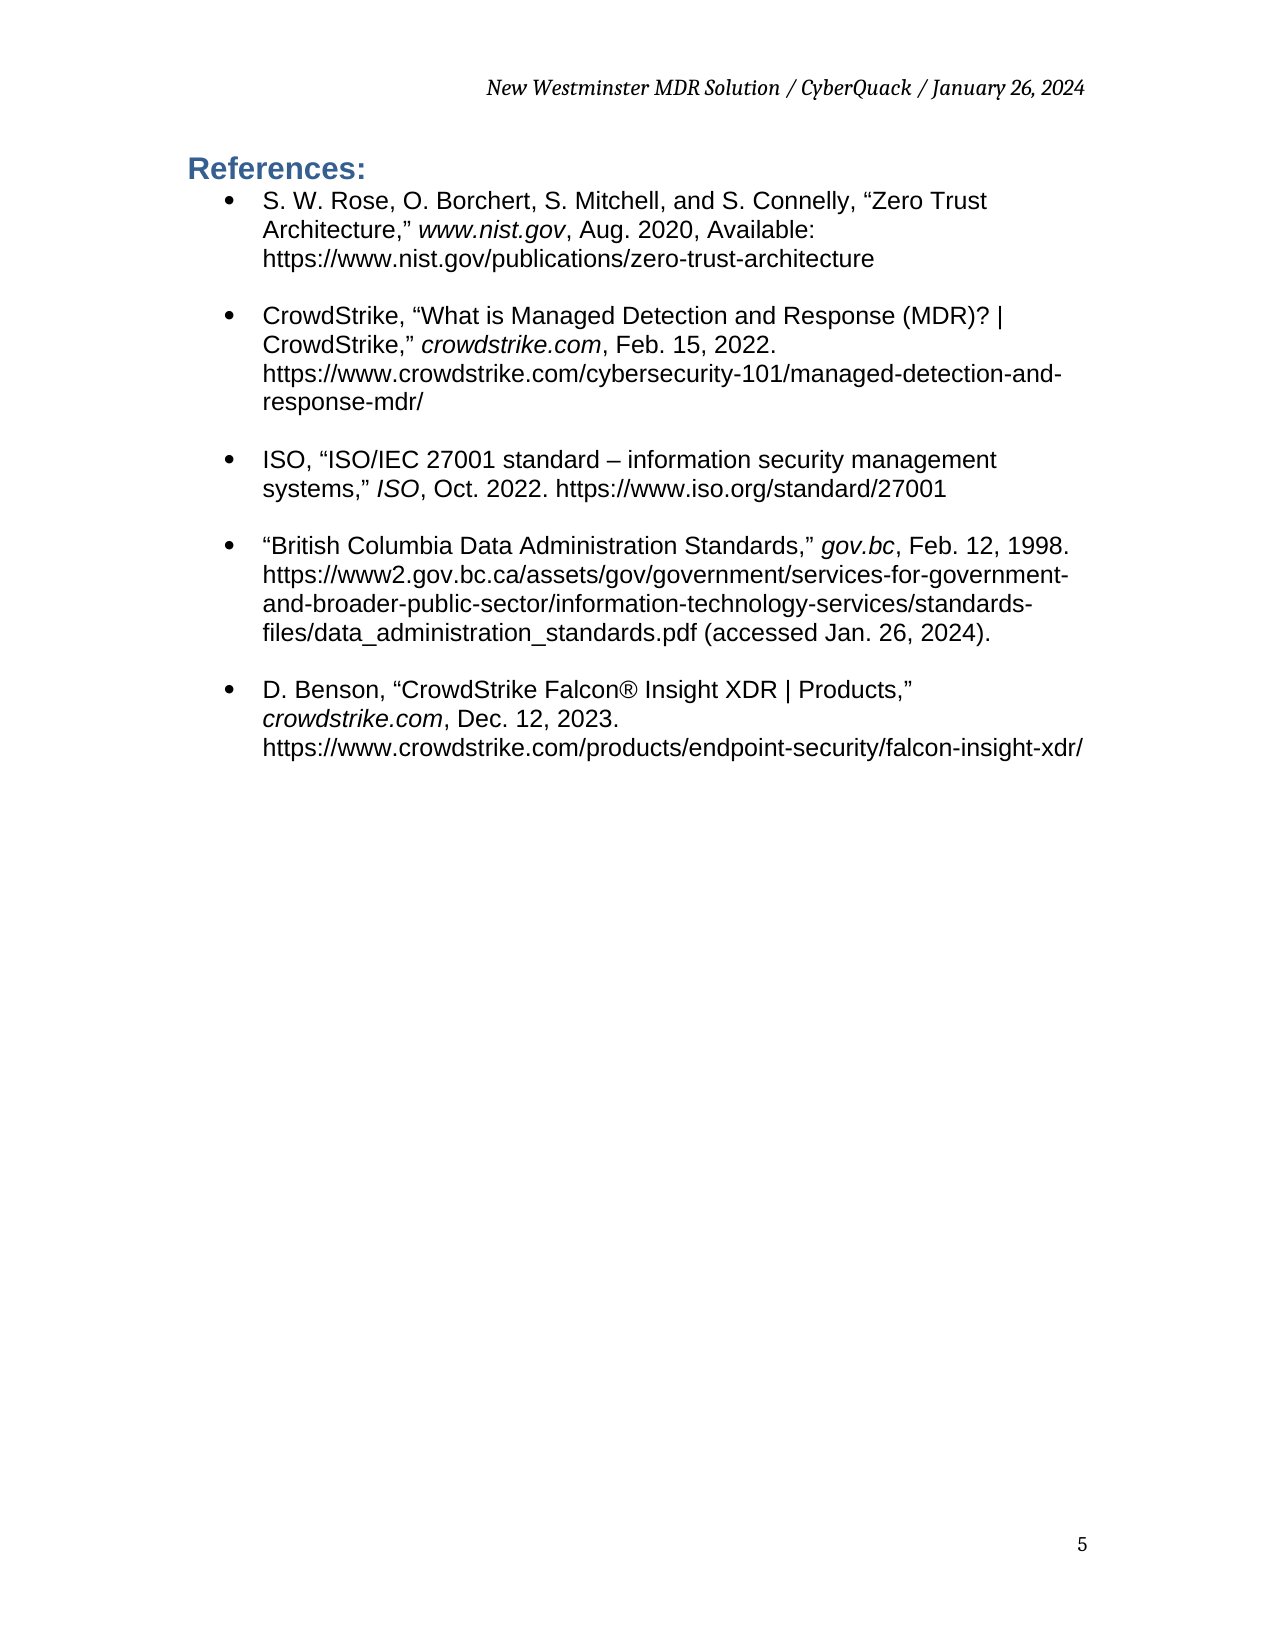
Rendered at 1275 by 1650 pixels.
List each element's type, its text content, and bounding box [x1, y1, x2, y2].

list CrowdStrike, “What is Managed Detection and Response (MDR)? | CrowdStrike,” crowdstrike.com, Feb. 15, 2022. https://www.crowdstrike.com/cybersecurity-101/managed-detection-and-response-mdr/ [225, 301, 1087, 416]
subtitle References: [187, 150, 1087, 186]
list D. Benson, “CrowdStrike Falcon® Insight XDR | Products,” crowdstrike.com, Dec. 12, 2023. https://www.crowdstrike.com/products/endpoint-security/falcon-insight-xdr/ [225, 675, 1087, 761]
list S. W. Rose, O. Borchert, S. Mitchell, and S. Connelly, “Zero Trust Architecture,” www.nist.gov, Aug. 2020, Available: https://www.nist.gov/publications/zero-trust-architecture [225, 186, 1087, 272]
list “British Columbia Data Administration Standards,” gov.bc, Feb. 12, 1998. https://www2.gov.bc.ca/assets/gov/government/services-for-government-and-broader-public-sector/information-technology-services/standards-files/data_administration_standards.pdf (accessed Jan. 26, 2024). [225, 531, 1087, 646]
list ISO, “ISO/IEC 27001 standard – information security management systems,” ISO, Oct. 2022. https://www.iso.org/standard/27001 [225, 445, 1087, 502]
